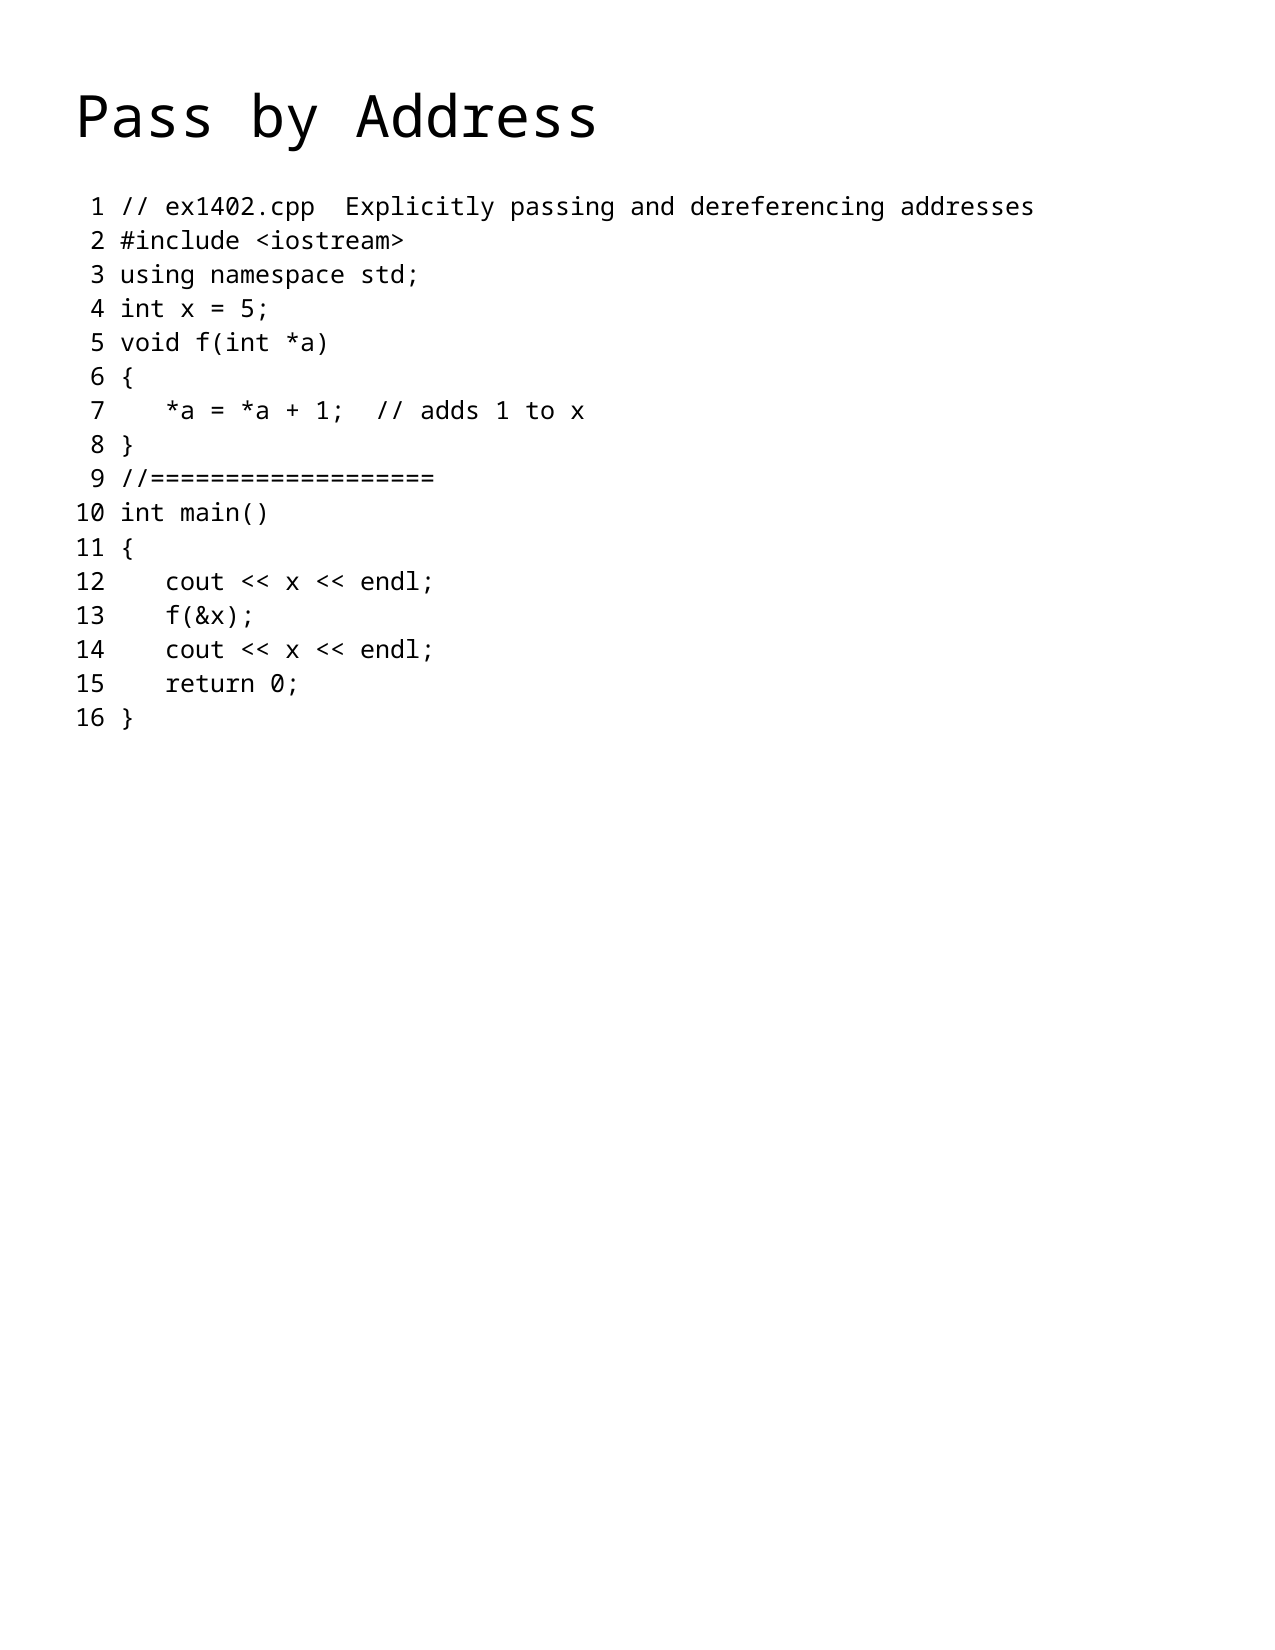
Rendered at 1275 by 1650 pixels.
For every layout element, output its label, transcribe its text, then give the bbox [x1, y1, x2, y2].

text 8 } [75, 427, 1200, 461]
text 15 return 0; [75, 665, 1200, 699]
text 10 int main() [75, 495, 1200, 529]
text 16 } [75, 699, 1200, 733]
text 2 #include <iostream> [75, 223, 1200, 257]
text 11 { [75, 529, 1200, 563]
text 13 f(&x); [75, 597, 1200, 631]
text 3 using namespace std; [75, 257, 1200, 291]
text 7 *a = *a + 1; // adds 1 to x [75, 393, 1200, 427]
text 12 cout << x << endl; [75, 563, 1200, 597]
text 1 // ex1402.cpp Explicitly passing and dereferencing addresses [75, 188, 1200, 223]
text 4 int x = 5; [75, 291, 1200, 325]
text 14 cout << x << endl; [75, 631, 1200, 665]
text 9 //=================== [75, 461, 1200, 495]
text 6 { [75, 359, 1200, 393]
text 5 void f(int *a) [75, 325, 1200, 359]
text Pass by Address [75, 75, 1200, 154]
